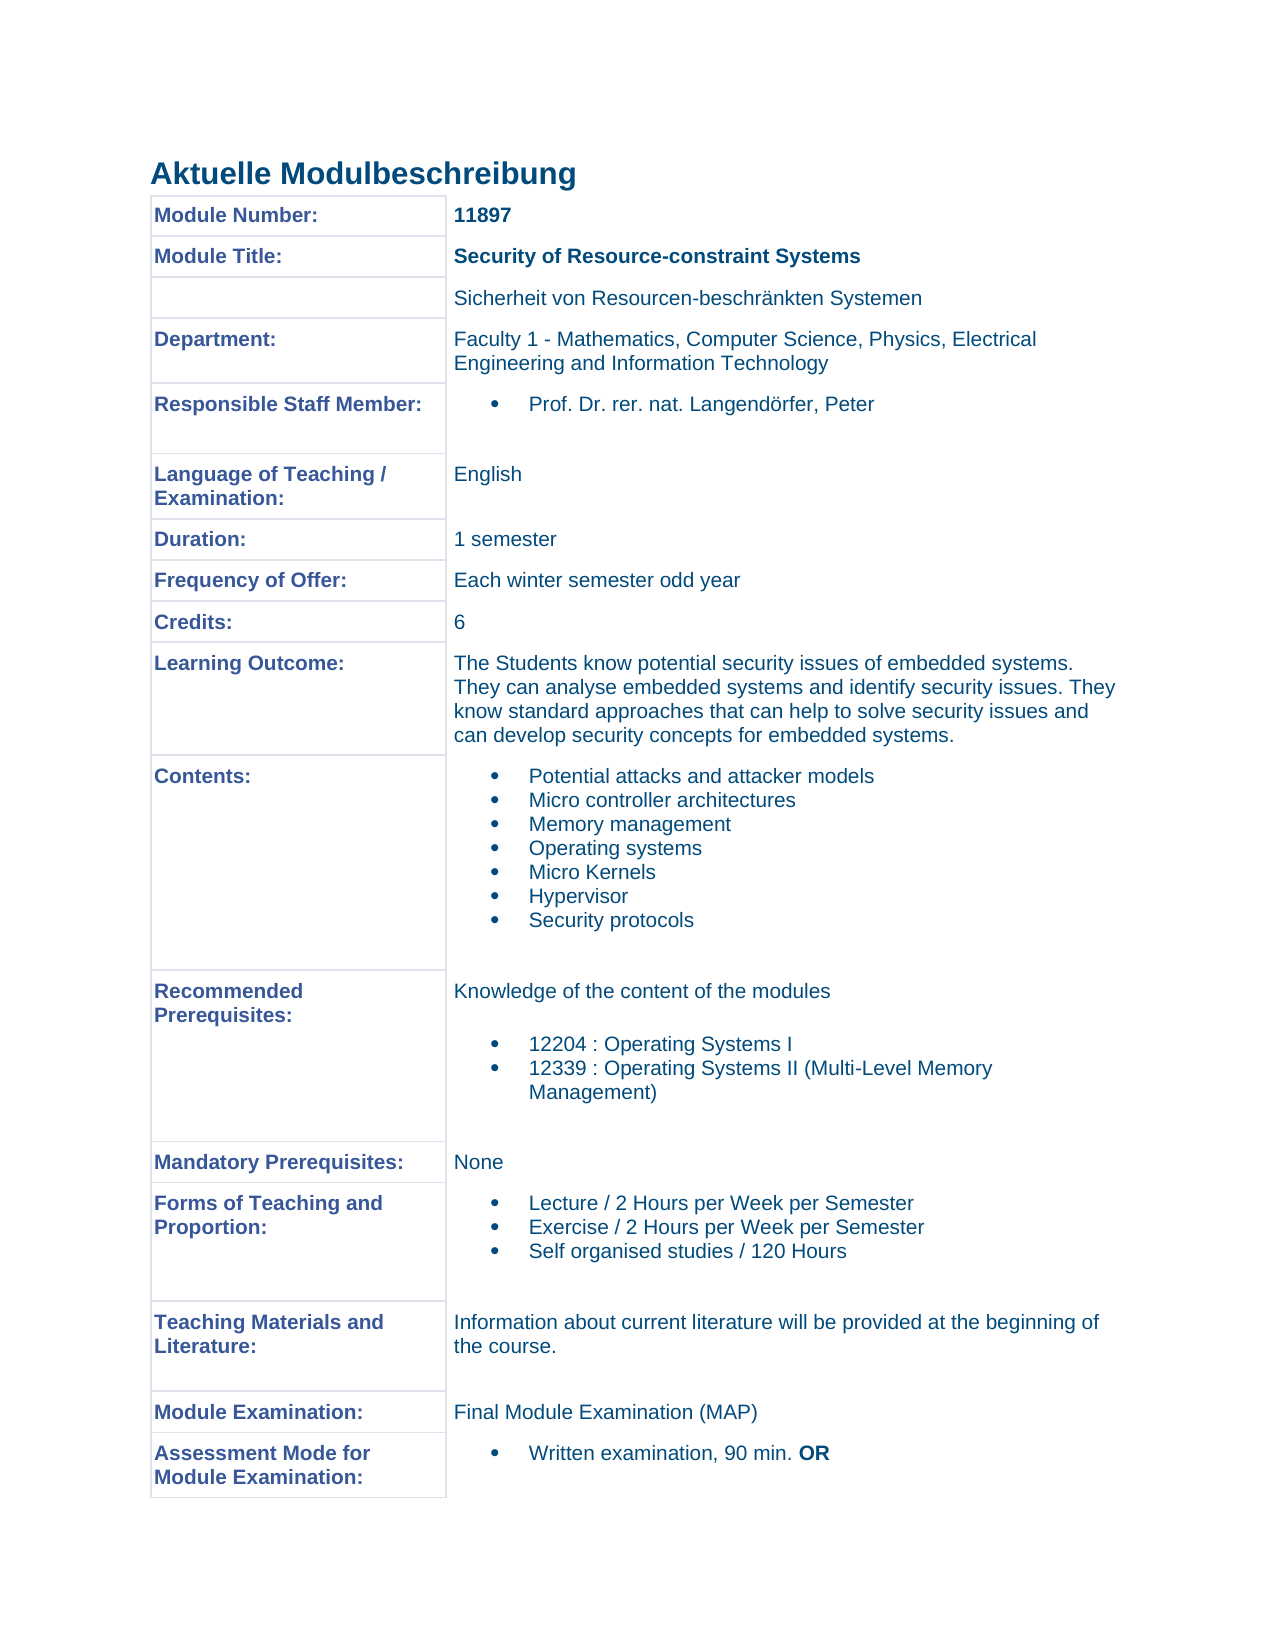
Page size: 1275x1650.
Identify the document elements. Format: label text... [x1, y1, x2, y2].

text Aktuelle Modulbeschreibung [150, 155, 1125, 191]
table_cell Final Module Examination (MAP) [447, 1390, 1126, 1432]
table_cell Faculty 1 - Mathematics, Computer Science, Physics, Electrical Engineering and Information Technology [447, 317, 1126, 382]
table_cell Contents: [152, 756, 445, 969]
table_cell Recommended Prerequisites: [152, 971, 445, 1141]
table_cell Prof. Dr. rer. nat. Langendörfer, Peter [447, 382, 1126, 453]
table_cell Credits: [152, 602, 445, 641]
table_cell Language of Teaching / Examination: [152, 454, 445, 518]
table_cell Sicherheit von Resourcen-beschränkten Systemen [447, 276, 1126, 317]
table_cell Each winter semester odd year [447, 559, 1126, 600]
table_cell Responsible Staff Member: [152, 384, 445, 453]
table_cell Duration: [152, 520, 445, 559]
table_cell Mandatory Prerequisites: [152, 1142, 445, 1182]
table_cell Forms of Teaching and Proportion: [152, 1183, 445, 1300]
table_cell Learning Outcome: [152, 643, 445, 754]
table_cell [447, 1432, 1126, 1497]
table_cell Module Examination: [152, 1392, 445, 1432]
table_cell 6 [447, 600, 1126, 641]
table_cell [152, 1433, 445, 1497]
table_cell Frequency of Offer: [152, 561, 445, 600]
table_cell English [447, 453, 1126, 518]
table_cell Lecture / 2 Hours per Week per Semester Exercise / 2 Hours per Week per Semester Self organised studies / 120 Hours [447, 1182, 1126, 1300]
table_cell 1 semester [447, 518, 1126, 559]
table_header Module Number: [152, 197, 445, 235]
table_cell Security of Resource-constraint Systems [447, 235, 1126, 276]
table_cell The Students know potential security issues of embedded systems. They can analyse embedded systems and identify security issues. They know standard approaches that can help to solve security issues and can develop security concepts for embedded systems. [447, 641, 1126, 754]
table_cell Department: [152, 319, 445, 382]
table_cell Knowledge of the content of the modules 12204 : Operating Systems I 12339 : Operating Systems II (Multi-Level Memory Management) [447, 969, 1126, 1141]
table_cell None [447, 1141, 1126, 1182]
table_cell Potential attacks and attacker models Micro controller architectures Memory management Operating systems Micro Kernels Hypervisor Security protocols [447, 754, 1126, 969]
table_cell [152, 278, 445, 317]
table_cell Module Title: [152, 237, 445, 276]
table_cell Teaching Materials and Literature: [152, 1302, 445, 1390]
table_header 11897 [447, 195, 1126, 235]
table_cell Information about current literature will be provided at the beginning of the course. [447, 1300, 1126, 1390]
